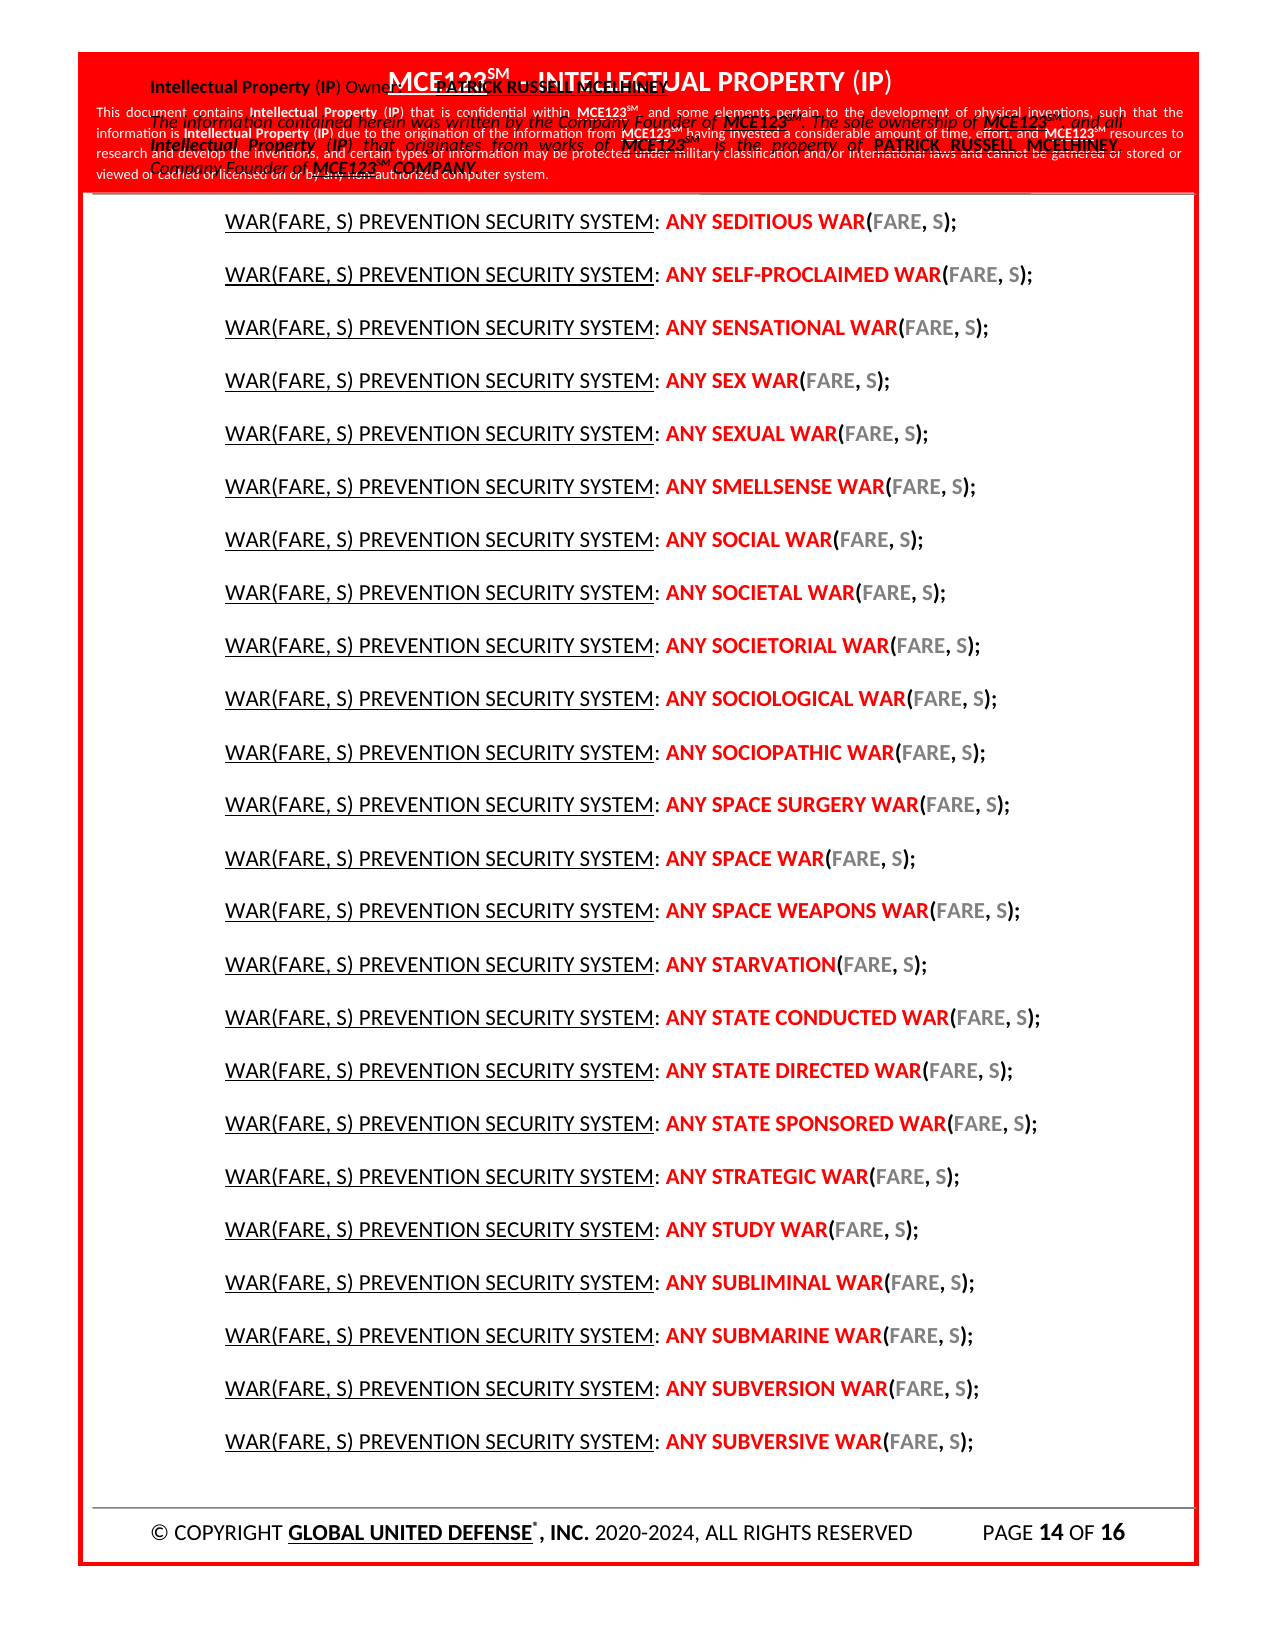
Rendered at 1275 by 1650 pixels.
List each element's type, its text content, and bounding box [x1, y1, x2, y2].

text WAR(FARE, S) PREVENTION SECURITY SYSTEM: ANY SEXUAL WAR(FARE, S); [225, 419, 1125, 447]
text WAR(FARE, S) PREVENTION SECURITY SYSTEM: ANY SOCIOPATHIC WAR(FARE, S); [225, 738, 1125, 766]
text WAR(FARE, S) PREVENTION SECURITY SYSTEM: ANY SPACE WAR(FARE, S); [225, 844, 1125, 872]
text WAR(FARE, S) PREVENTION SECURITY SYSTEM: ANY SPACE SURGERY WAR(FARE, S); [225, 791, 1125, 819]
text WAR(FARE, S) PREVENTION SECURITY SYSTEM: ANY STUDY WAR(FARE, S); [225, 1215, 1125, 1243]
text WAR(FARE, S) PREVENTION SECURITY SYSTEM: ANY SOCIETAL WAR(FARE, S); [225, 578, 1125, 607]
text WAR(FARE, S) PREVENTION SECURITY SYSTEM: ANY SUBMARINE WAR(FARE, S); [225, 1321, 1125, 1349]
text WAR(FARE, S) PREVENTION SECURITY SYSTEM: ANY SEDITIOUS WAR(FARE, S); [225, 207, 1125, 235]
text WAR(FARE, S) PREVENTION SECURITY SYSTEM: ANY SENSATIONAL WAR(FARE, S); [225, 313, 1125, 341]
text WAR(FARE, S) PREVENTION SECURITY SYSTEM: ANY SOCIAL WAR(FARE, S); [225, 526, 1125, 553]
text WAR(FARE, S) PREVENTION SECURITY SYSTEM: ANY STARVATION(FARE, S); [225, 950, 1125, 978]
text WAR(FARE, S) PREVENTION SECURITY SYSTEM: ANY SOCIETORIAL WAR(FARE, S); [225, 632, 1125, 659]
text WAR(FARE, S) PREVENTION SECURITY SYSTEM: ANY SEX WAR(FARE, S); [225, 366, 1125, 394]
text WAR(FARE, S) PREVENTION SECURITY SYSTEM: ANY SUBLIMINAL WAR(FARE, S); [225, 1268, 1125, 1296]
text WAR(FARE, S) PREVENTION SECURITY SYSTEM: ANY STATE CONDUCTED WAR(FARE, S); [225, 1003, 1125, 1031]
text WAR(FARE, S) PREVENTION SECURITY SYSTEM: ANY STATE DIRECTED WAR(FARE, S); [225, 1056, 1125, 1084]
text WAR(FARE, S) PREVENTION SECURITY SYSTEM: ANY SPACE WEAPONS WAR(FARE, S); [225, 897, 1125, 925]
text WAR(FARE, S) PREVENTION SECURITY SYSTEM: ANY SELF-PROCLAIMED WAR(FARE, S); [225, 260, 1125, 288]
text WAR(FARE, S) PREVENTION SECURITY SYSTEM: ANY SUBVERSIVE WAR(FARE, S); [225, 1427, 1125, 1455]
text WAR(FARE, S) PREVENTION SECURITY SYSTEM: ANY SUBVERSION WAR(FARE, S); [225, 1374, 1125, 1402]
text WAR(FARE, S) PREVENTION SECURITY SYSTEM: ANY STATE SPONSORED WAR(FARE, S); [225, 1109, 1125, 1137]
text WAR(FARE, S) PREVENTION SECURITY SYSTEM: ANY STRATEGIC WAR(FARE, S); [225, 1162, 1125, 1190]
text WAR(FARE, S) PREVENTION SECURITY SYSTEM: ANY SMELLSENSE WAR(FARE, S); [225, 472, 1125, 501]
text WAR(FARE, S) PREVENTION SECURITY SYSTEM: ANY SOCIOLOGICAL WAR(FARE, S); [225, 684, 1125, 713]
